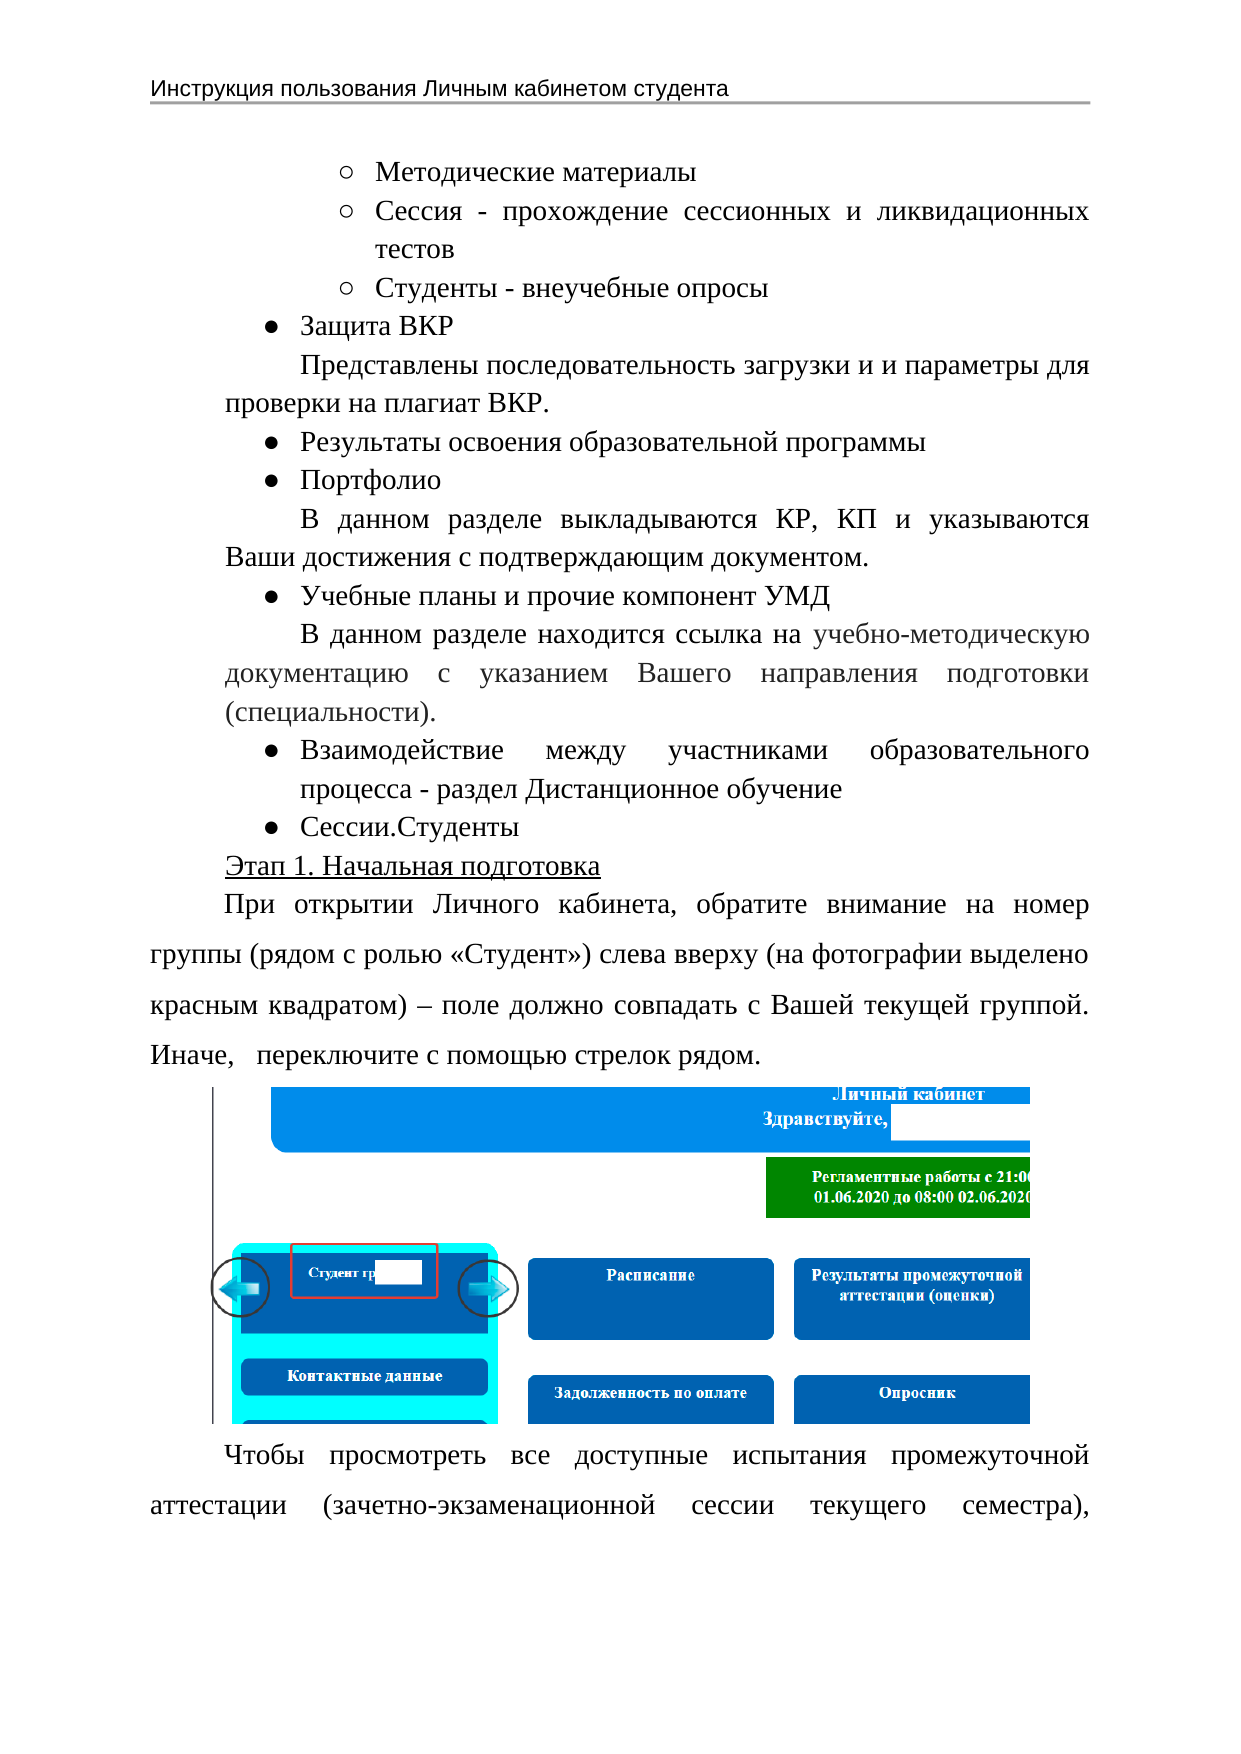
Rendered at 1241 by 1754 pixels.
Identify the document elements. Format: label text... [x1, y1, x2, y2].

list Портфолио [262, 462, 1090, 496]
text В данном разделе находится ссылка на учебно-методическую документацию с указанием Вашего направления подготовки (специальности). [225, 617, 1090, 727]
text Представлены последовательность загрузки и и параметры для проверки на плагиат ВКР. [225, 347, 1090, 419]
list Сессии.Студенты [262, 809, 1090, 843]
text При открытии Личного кабинета, обратите внимание на номер группы (рядом с ролью «Студент») слева вверху (на фотографии выделено красным квадратом) – поле должно совпадать с Вашей текущей группой. Иначе, переключите с помощью стрелок рядом. [150, 886, 1090, 1071]
list Учебные планы и прочие компонент УМД [262, 578, 1090, 612]
list Студенты - внеучебные опросы [337, 270, 1090, 303]
list Защита ВКР [262, 308, 1090, 342]
list Взаимодействие между участниками образовательного процесса - раздел Дистанционное обучение [262, 732, 1090, 804]
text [150, 1437, 1090, 1521]
text В данном разделе выкладываются КР, КП и указываются Ваши достижения с подтверждающим документом. [225, 501, 1090, 573]
text Этап 1. Начальная подготовка [150, 848, 1090, 881]
list Методические материалы [337, 154, 1090, 188]
list Результаты освоения образовательной программы [262, 424, 1090, 457]
picture [210, 1087, 1030, 1424]
list Сессия - прохождение сессионных и ликвидационных тестов [337, 193, 1090, 265]
